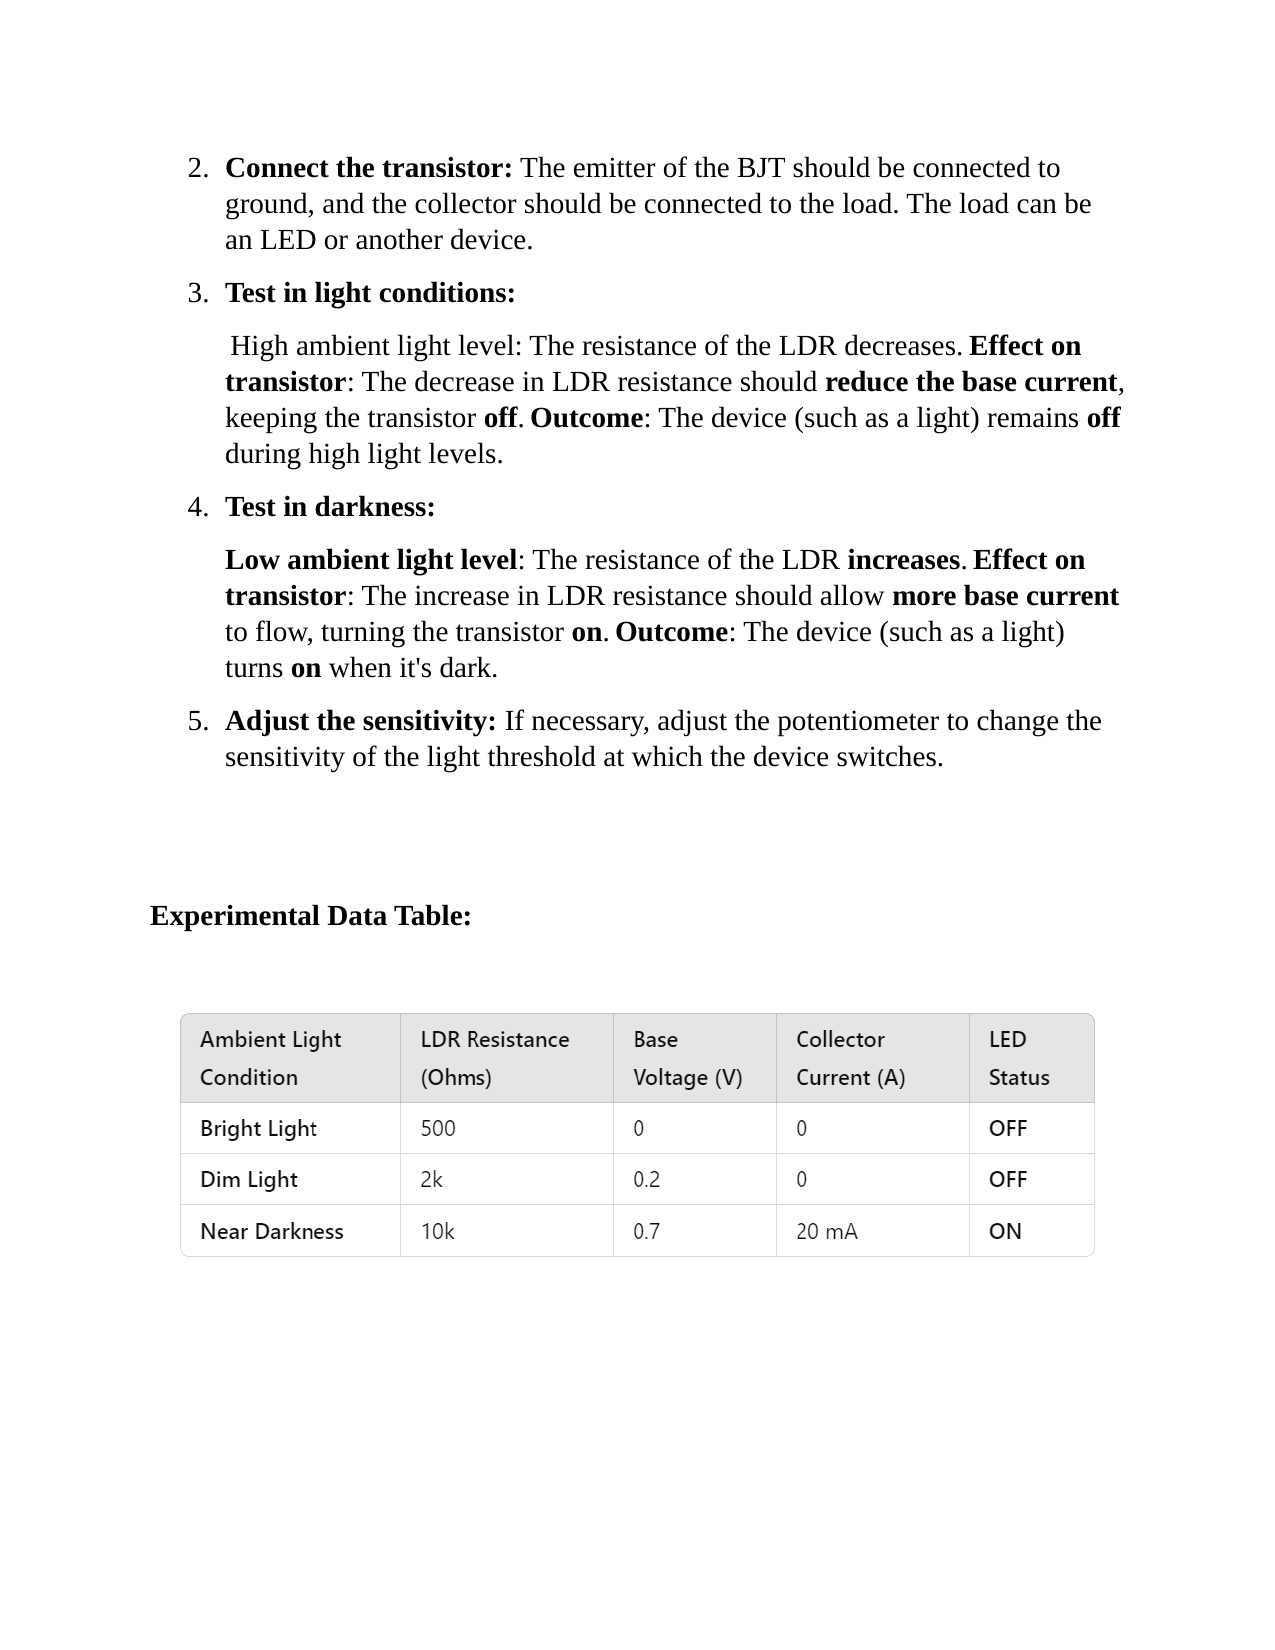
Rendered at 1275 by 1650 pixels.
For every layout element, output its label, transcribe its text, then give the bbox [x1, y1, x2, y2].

list Connect the transistor: The emitter of the BJT should be connected to ground, and the collector should be connected to the load. The load can be an LED or another device. [187, 150, 1125, 256]
text Experimental Data Table: [150, 898, 1125, 931]
text High ambient light level: The resistance of the LDR decreases. Effect on transistor: The decrease in LDR resistance should reduce the base current, keeping the transistor off. Outcome: The device (such as a light) remains off during high light levels. [225, 328, 1125, 470]
list Test in light conditions: [187, 275, 1125, 309]
list Adjust the sensitivity: If necessary, adjust the potentiometer to change the sensitivity of the light threshold at which the device switches. [187, 703, 1125, 773]
list Test in darkness: [187, 489, 1125, 523]
picture [150, 996, 1125, 1279]
text Low ambient light level: The resistance of the LDR increases. Effect on transistor: The increase in LDR resistance should allow more base current to flow, turning the transistor on. Outcome: The device (such as a light) turns on when it's dark. [225, 542, 1125, 684]
